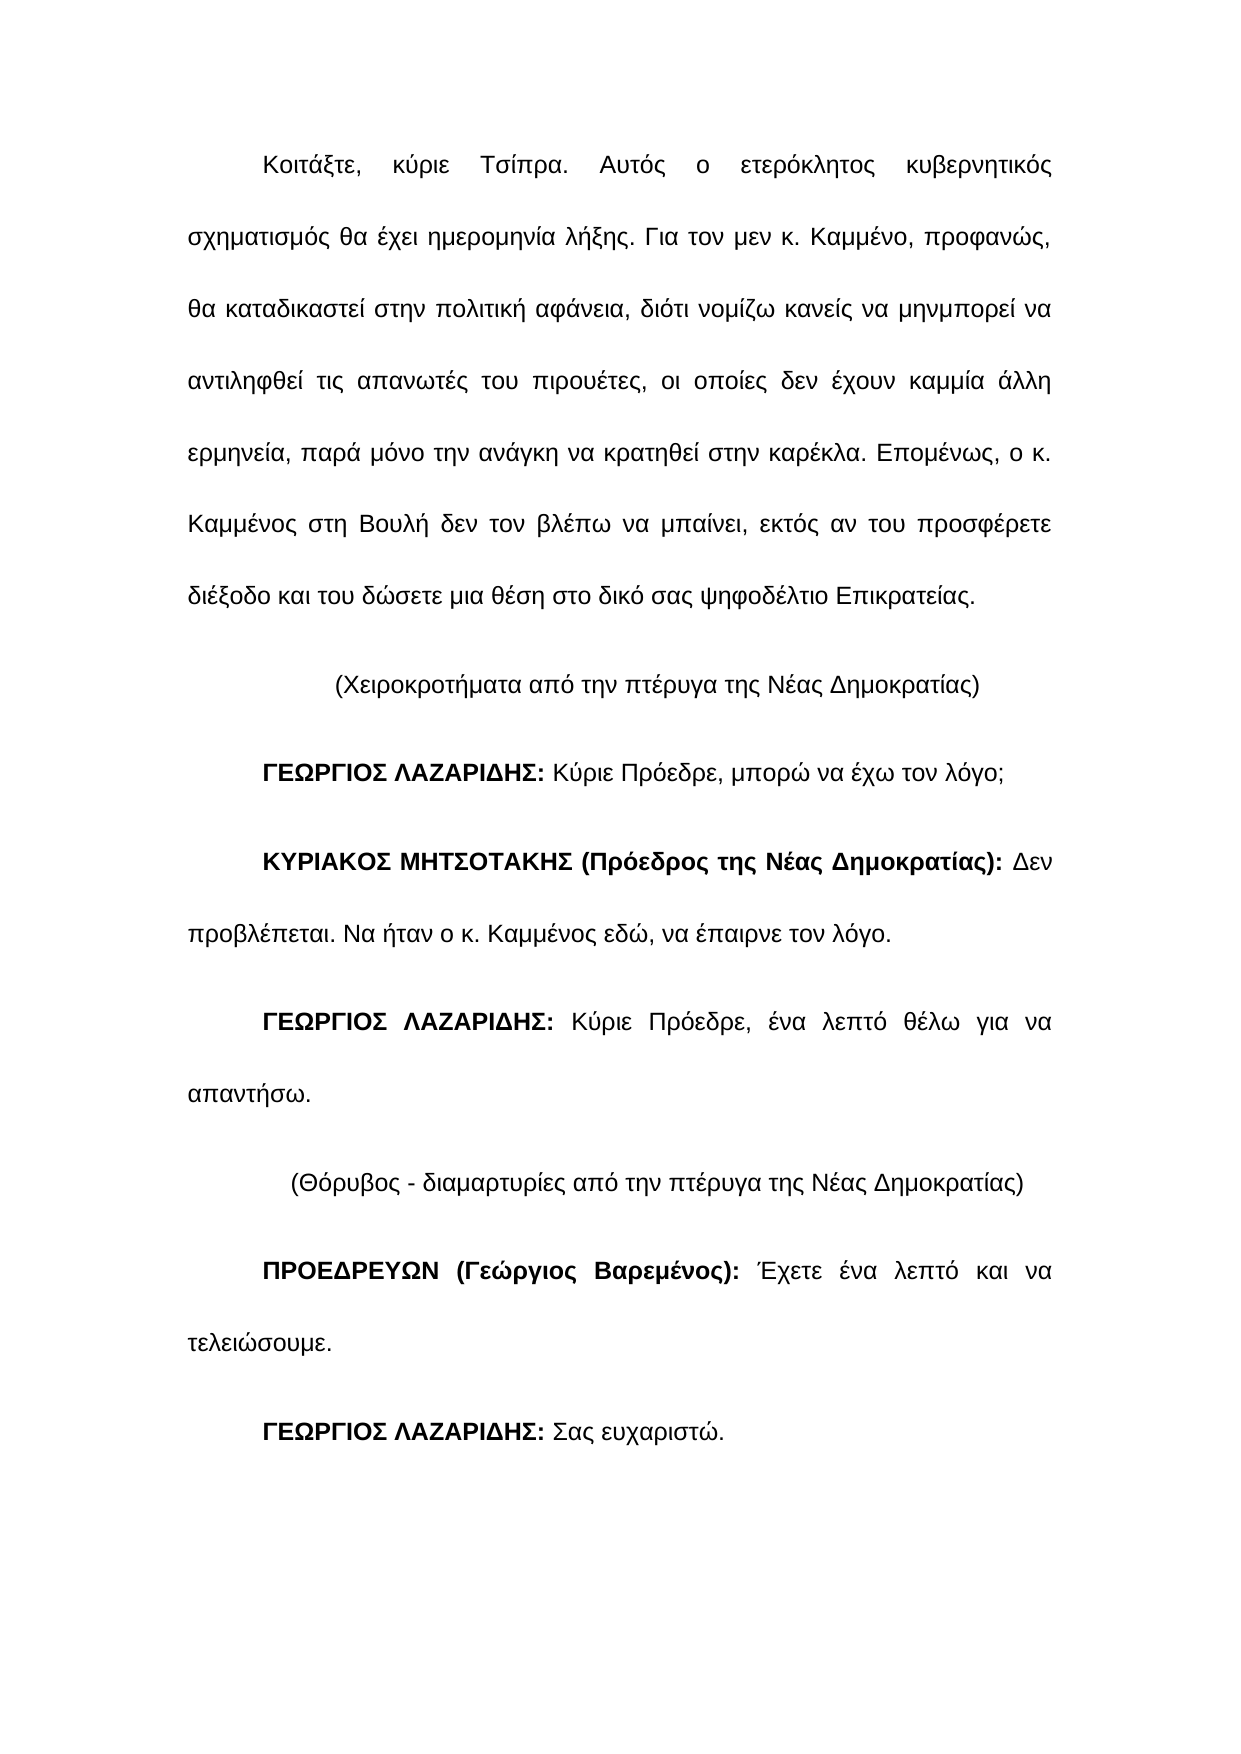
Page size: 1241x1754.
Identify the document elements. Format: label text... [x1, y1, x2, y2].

text (Χειροκροτήματα από την πτέρυγα της Νέας Δημοκρατίας) [187, 670, 1053, 698]
text ΓΕΩΡΓΙΟΣ ΛΑΖΑΡΙΔΗΣ: Κύριε Πρόεδρε, ένα λεπτό θέλω για να απαντήσω. [187, 1007, 1053, 1108]
text (Θόρυβος - διαμαρτυρίες από την πτέρυγα της Νέας Δημοκρατίας) [187, 1168, 1053, 1196]
text ΓΕΩΡΓΙΟΣ ΛΑΖΑΡΙΔΗΣ: Κύριε Πρόεδρε, μπορώ να έχω τον λόγο; [187, 758, 1053, 787]
text ΚΥΡΙΑΚΟΣ ΜΗΤΣΟΤΑΚΗΣ (Πρόεδρος της Νέας Δημοκρατίας): Δεν προβλέπεται. Να ήταν ο κ. Καμμένος εδώ, να έπαιρνε τον λόγο. [187, 847, 1053, 947]
text ΠΡΟΕΔΡΕΥΩΝ (Γεώργιος Βαρεμένος): Έχετε ένα λεπτό και να τελειώσουμε. [187, 1256, 1053, 1357]
text Κοιτάξτε, κύριε Τσίπρα. Αυτός ο ετερόκλητος κυβερνητικός σχηματισμός θα έχει ημερομηνία λήξης. Για τον μεν κ. Καμμένο, προφανώς, θα καταδικαστεί στην πολιτική αφάνεια, διότι νομίζω κανείς να μηνμπορεί να αντιληφθεί τις απανωτές του πιρουέτες, οι οποίες δεν έχουν καμμία άλλη ερμηνεία, παρά μόνο την ανάγκη να κρατηθεί στην καρέκλα. Επομένως, ο κ. Καμμένος στη Βουλή δεν τον βλέπω να μπαίνει, εκτός αν του προσφέρετε διέξοδο και του δώσετε μια θέση στο δικό σας ψηφοδέλτιο Επικρατείας. [187, 150, 1053, 610]
text ΓΕΩΡΓΙΟΣ ΛΑΖΑΡΙΔΗΣ: Σας ευχαριστώ. [187, 1417, 1053, 1445]
